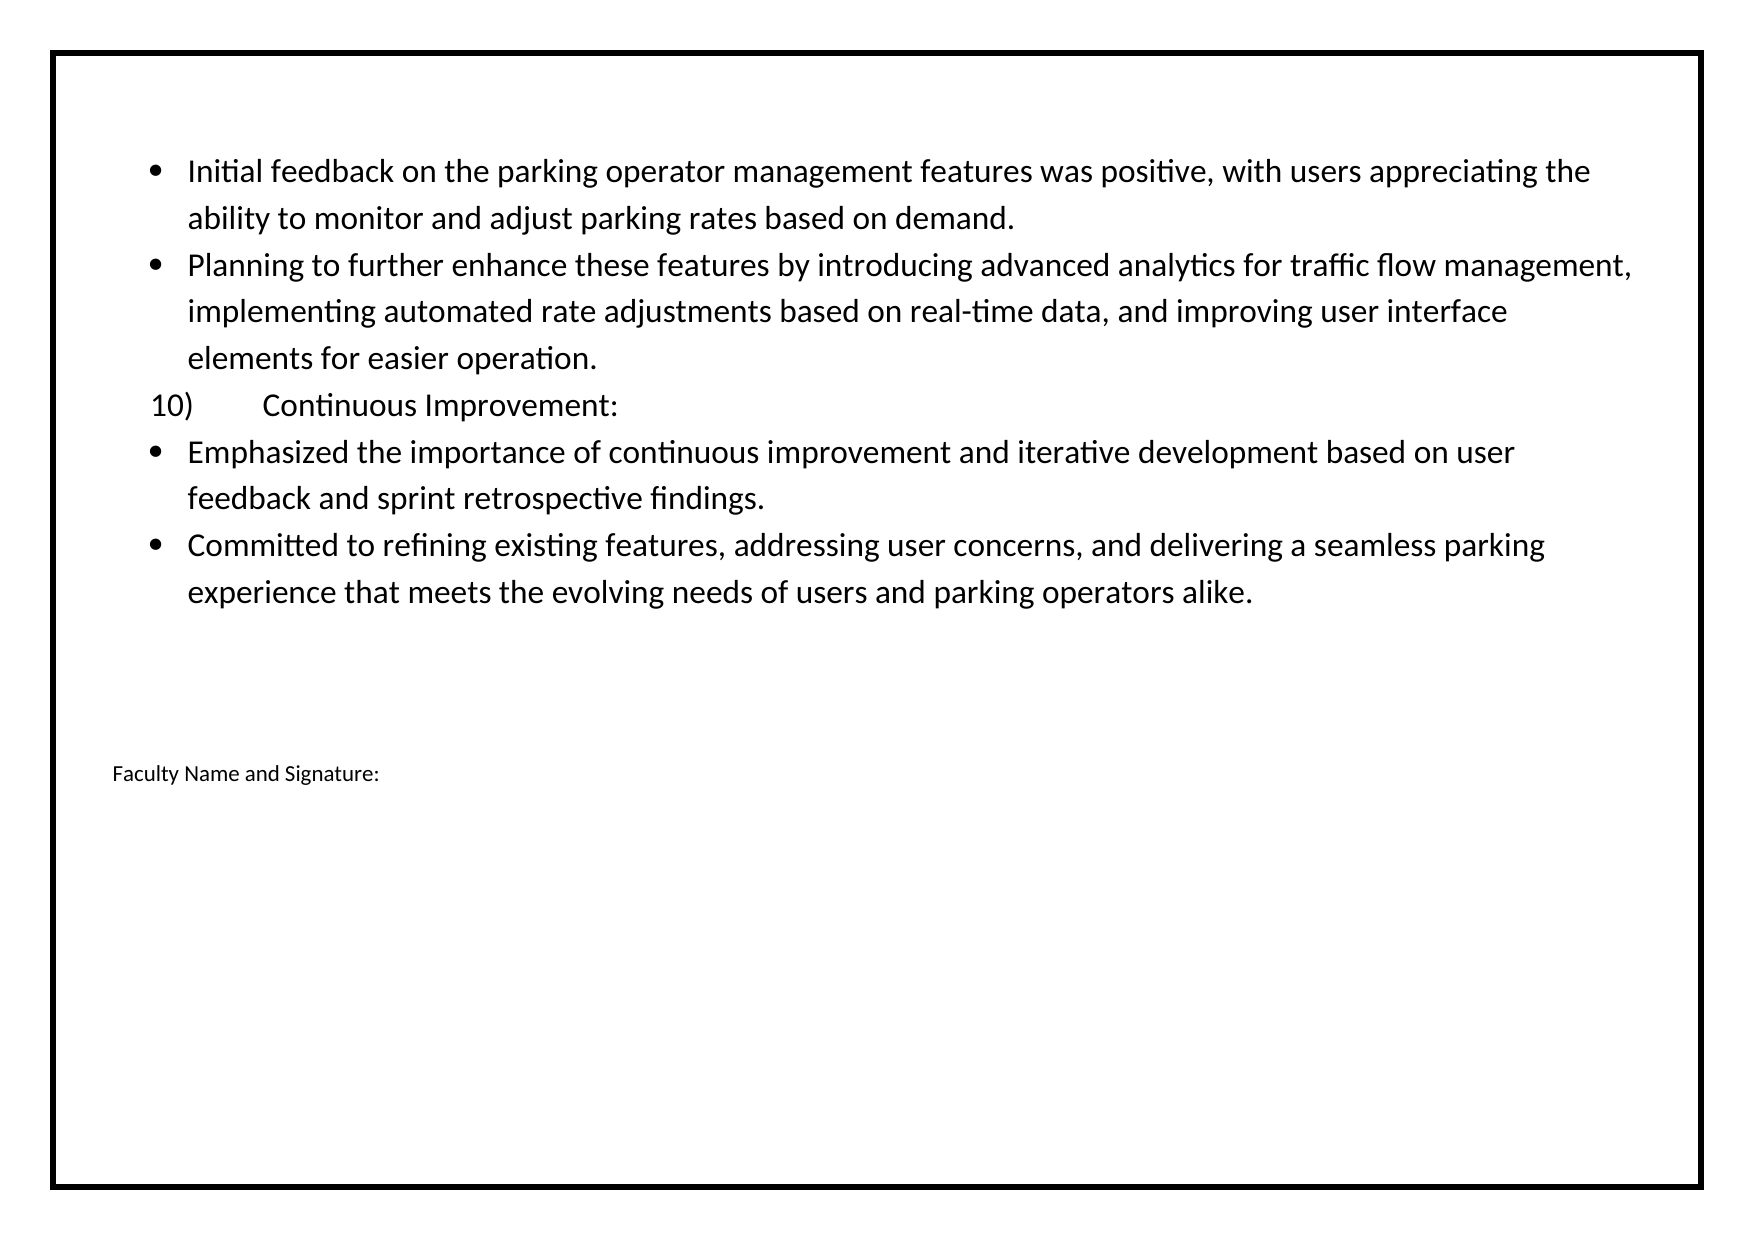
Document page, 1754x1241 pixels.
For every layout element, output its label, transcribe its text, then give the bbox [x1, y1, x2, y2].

list Continuous Improvement: [150, 384, 1641, 424]
list Initial feedback on the parking operator management features was positive, with users appreciating the ability to monitor and adjust parking rates based on demand. [150, 150, 1641, 237]
list Committed to refining existing features, addressing user concerns, and delivering a seamless parking experience that meets the evolving needs of users and parking operators alike. [150, 524, 1641, 612]
text Faculty Name and Signature: [112, 759, 1641, 787]
list Emphasized the importance of continuous improvement and iterative development based on user feedback and sprint retrospective findings. [150, 431, 1641, 518]
list Planning to further enhance these features by introducing advanced analytics for traffic flow management, implementing automated rate adjustments based on real-time data, and improving user interface elements for easier operation. [150, 243, 1641, 378]
